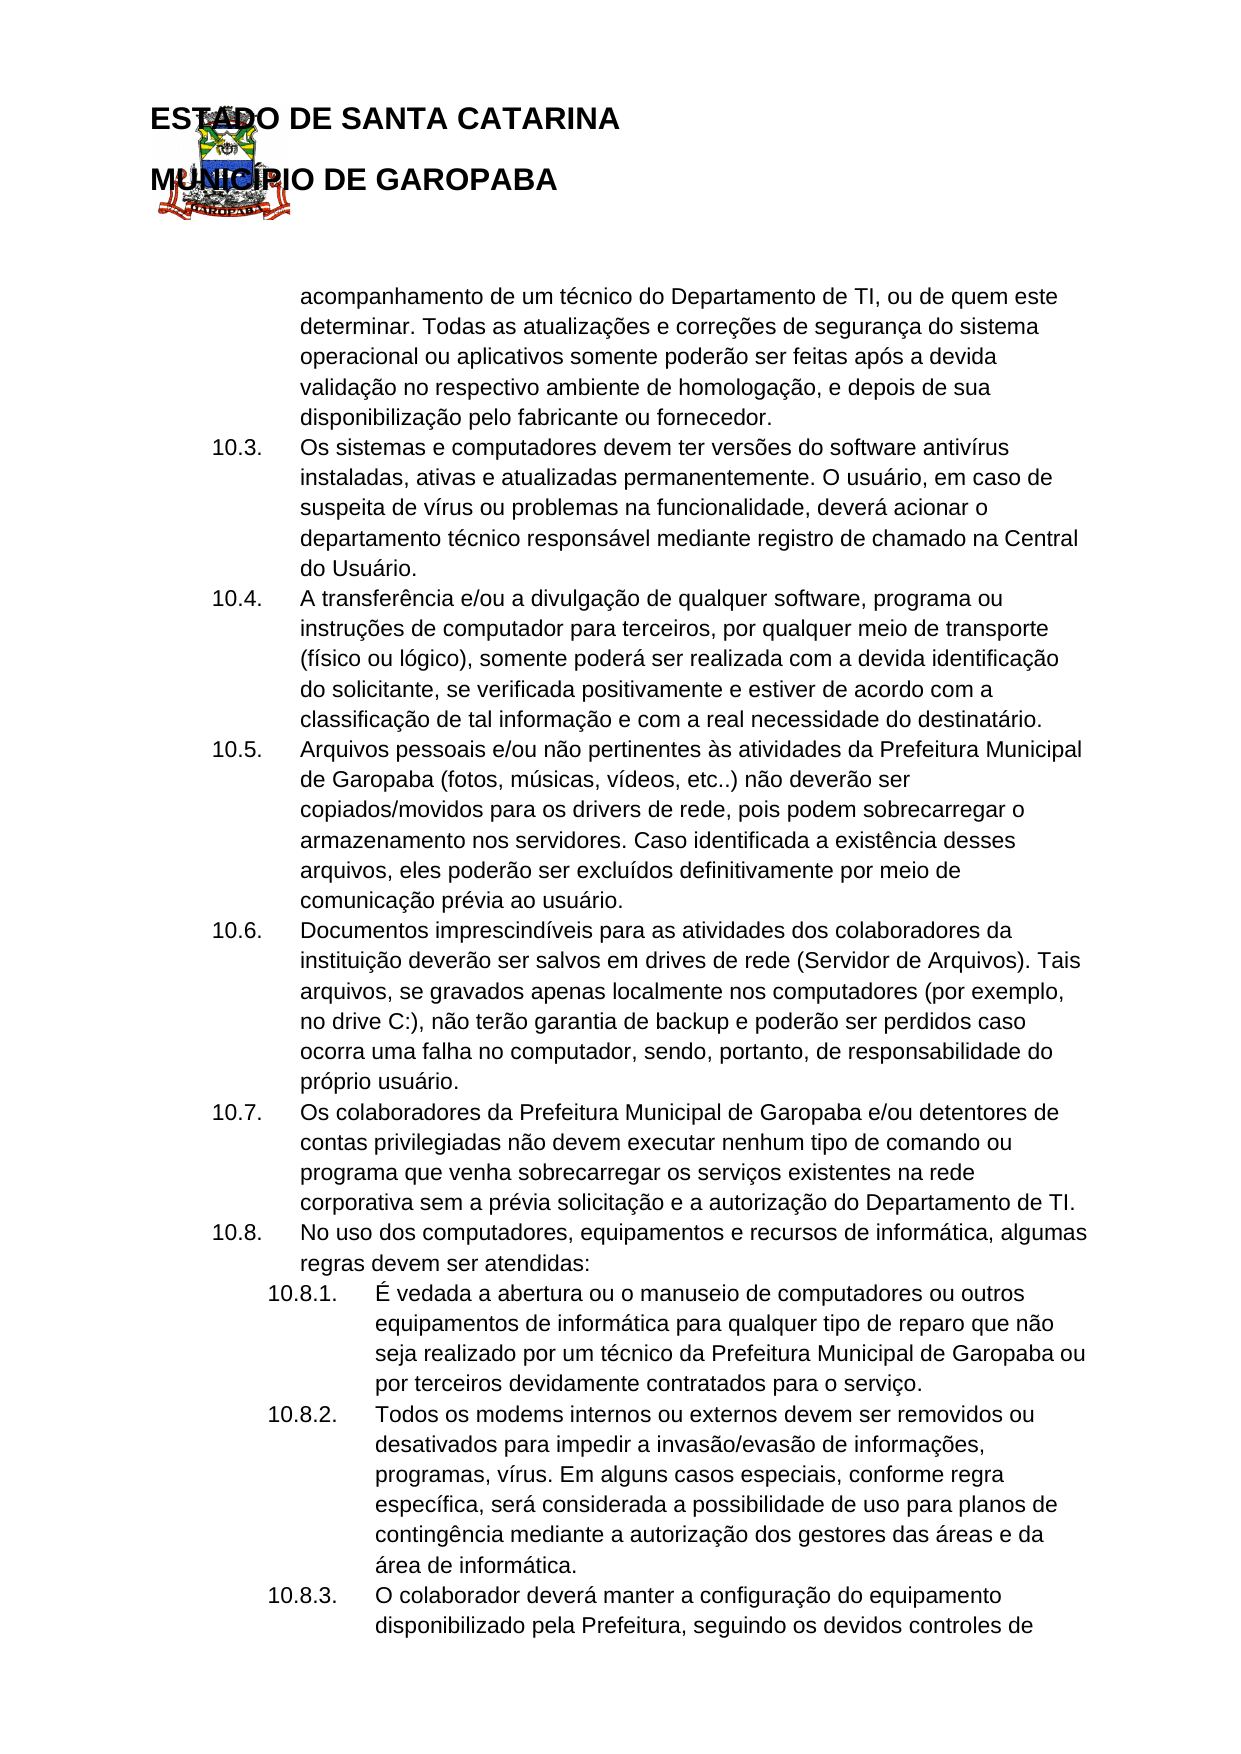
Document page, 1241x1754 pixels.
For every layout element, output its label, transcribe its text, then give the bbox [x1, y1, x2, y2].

list No uso dos computadores, equipamentos e recursos de informática, algumas regras devem ser atendidas: [262, 1219, 1090, 1276]
list Documentos imprescindíveis para as atividades dos colaboradores da instituição deverão ser salvos em drives de rede (Servidor de Arquivos). Tais arquivos, se gravados apenas localmente nos computadores (por exemplo, no drive C:), não terão garantia de backup e poderão ser perdidos caso ocorra uma falha no computador, sendo, portanto, de responsabilidade do próprio usuário. [262, 917, 1090, 1094]
picture [153, 103, 290, 220]
list A transferência e/ou a divulgação de qualquer software, programa ou instruções de computador para terceiros, por qualquer meio de transporte (físico ou lógico), somente poderá ser realizada com a devida identificação do solicitante, se verificada positivamente e estiver de acordo com a classificação de tal informação e com a real necessidade do destinatário. [262, 585, 1090, 732]
list Arquivos pessoais e/ou não pertinentes às atividades da Prefeitura Municipal de Garopaba (fotos, músicas, vídeos, etc..) não deverão ser copiados/movidos para os drivers de rede, pois podem sobrecarregar o armazenamento nos servidores. Caso identificada a existência desses arquivos, eles poderão ser excluídos definitivamente por meio de comunicação prévia ao usuário. [262, 736, 1090, 913]
list Todos os modems internos ou externos devem ser removidos ou desativados para impedir a invasão/evasão de informações, programas, vírus. Em alguns casos especiais, conforme regra específica, será considerada a possibilidade de uso para planos de contingência mediante a autorização dos gestores das áreas e da área de informática. [337, 1401, 1090, 1578]
list Os colaboradores da Prefeitura Municipal de Garopaba e/ou detentores de contas privilegiadas não devem executar nenhum tipo de comando ou programa que venha sobrecarregar os serviços existentes na rede corporativa sem a prévia solicitação e a autorização do Departamento de TI. [262, 1098, 1090, 1215]
list Os sistemas e computadores devem ter versões do software antivírus instaladas, ativas e atualizadas permanentemente. O usuário, em caso de suspeita de vírus ou problemas na funcionalidade, deverá acionar o departamento técnico responsável mediante registro de chamado na Central do Usuário. [262, 434, 1090, 581]
list É vedada a abertura ou o manuseio de computadores ou outros equipamentos de informática para qualquer tipo de reparo que não seja realizado por um técnico da Prefeitura Municipal de Garopaba ou por terceiros devidamente contratados para o serviço. [337, 1280, 1090, 1397]
